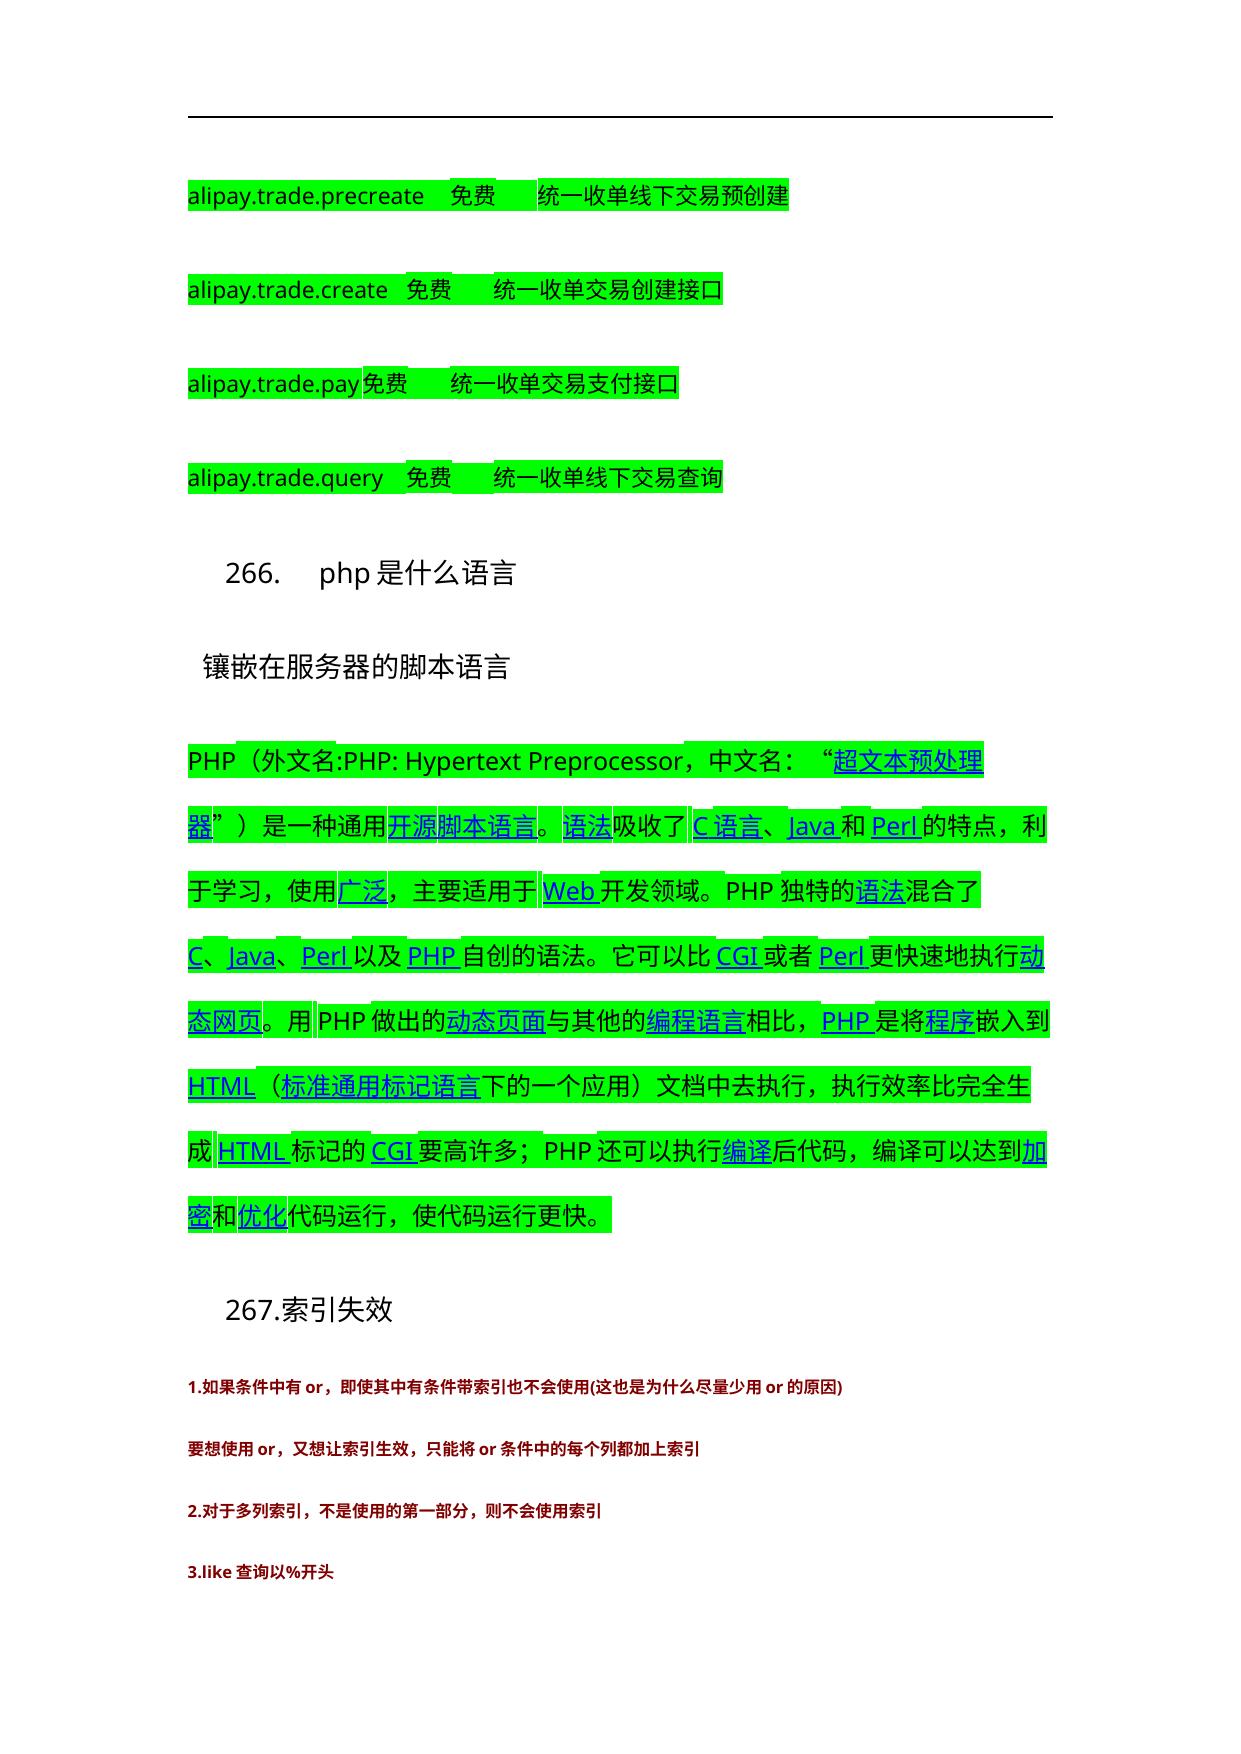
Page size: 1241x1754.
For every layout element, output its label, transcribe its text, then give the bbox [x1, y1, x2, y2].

text alipay.trade.create 免费 统一收单交易创建接口 [187, 256, 1053, 321]
text 要想使用or，又想让索引生效，只能将or条件中的每个列都加上索引 [187, 1432, 1053, 1464]
text 1.如果条件中有or，即使其中有条件带索引也不会使用(这也是为什么尽量少用or的原因) [187, 1370, 1053, 1403]
text alipay.trade.pay 免费 统一收单交易支付接口 [187, 350, 1053, 415]
text 267.索引失效 [187, 1276, 1053, 1341]
text 3.like查询以%开头 [187, 1555, 1053, 1588]
text alipay.trade.precreate 免费 统一收单线下交易预创建 [187, 162, 1053, 227]
text PHP（外文名:PHP: Hypertext Preprocessor，中文名：“超文本预处理器”）是一种通用开源脚本语言。语法吸收了C语言、Java和Perl的特点，利于学习，使用广泛，主要适用于Web开发领域。PHP 独特的语法混合了C、Java、Perl以及PHP自创的语法。它可以比CGI或者Perl更快速地执行动态网页。用PHP做出的动态页面与其他的编程语言相比，PHP是将程序嵌入到HTML（标准通用标记语言下的一个应用）文档中去执行，执行效率比完全生成HTML标记的CGI要高许多；PHP还可以执行编译后代码，编译可以达到加密和优化代码运行，使代码运行更快。 [187, 727, 1053, 1247]
text 镶嵌在服务器的脚本语言 [187, 633, 1053, 698]
list php是什么语言 [187, 539, 1053, 604]
text alipay.trade.query 免费 统一收单线下交易查询 [187, 444, 1053, 509]
text 2.对于多列索引，不是使用的第一部分，则不会使用索引 [187, 1494, 1053, 1526]
